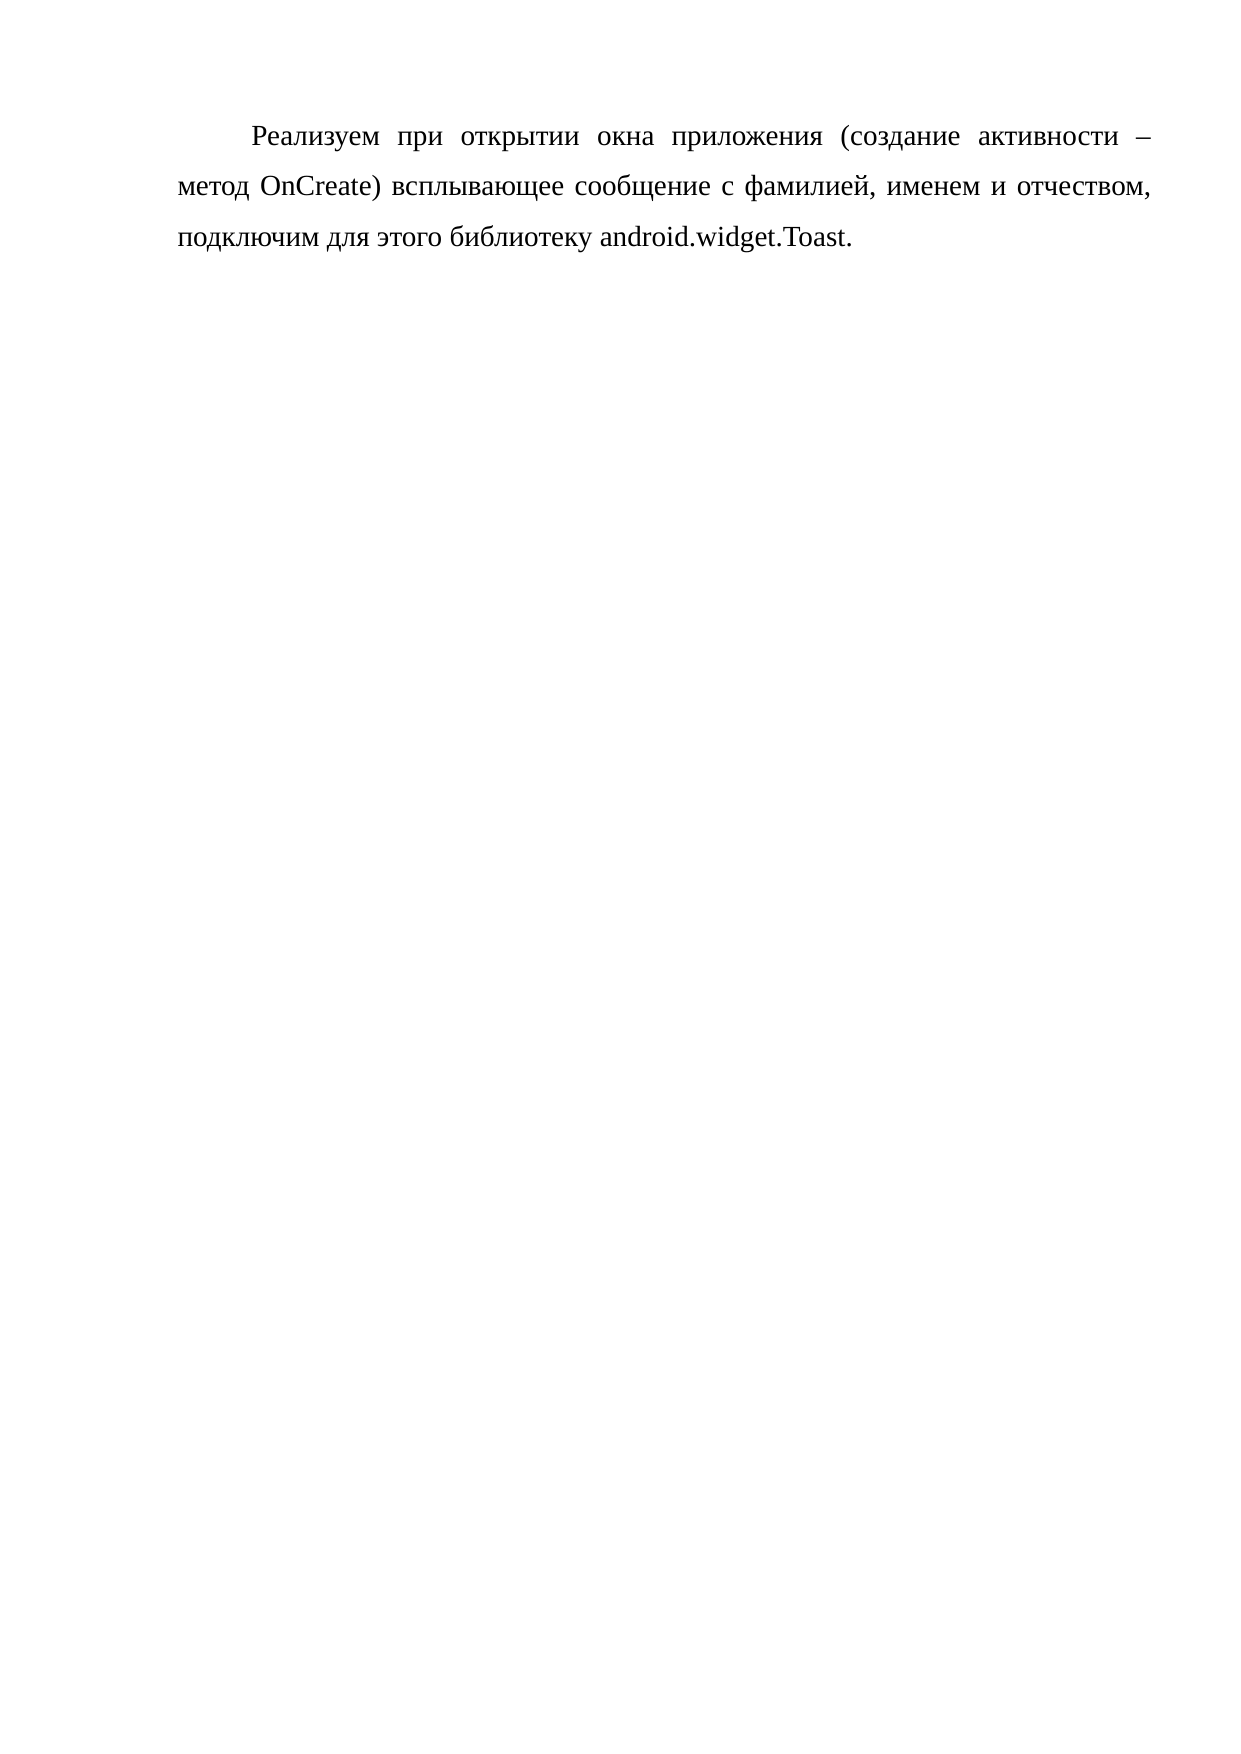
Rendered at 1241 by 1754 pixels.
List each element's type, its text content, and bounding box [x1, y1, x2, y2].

text Реализуем при открытии окна приложения (создание активности – метод OnCreate) всплывающее сообщение с фамилией, именем и отчеством, подключим для этого библиотеку android.widget.Toast. [177, 118, 1152, 252]
